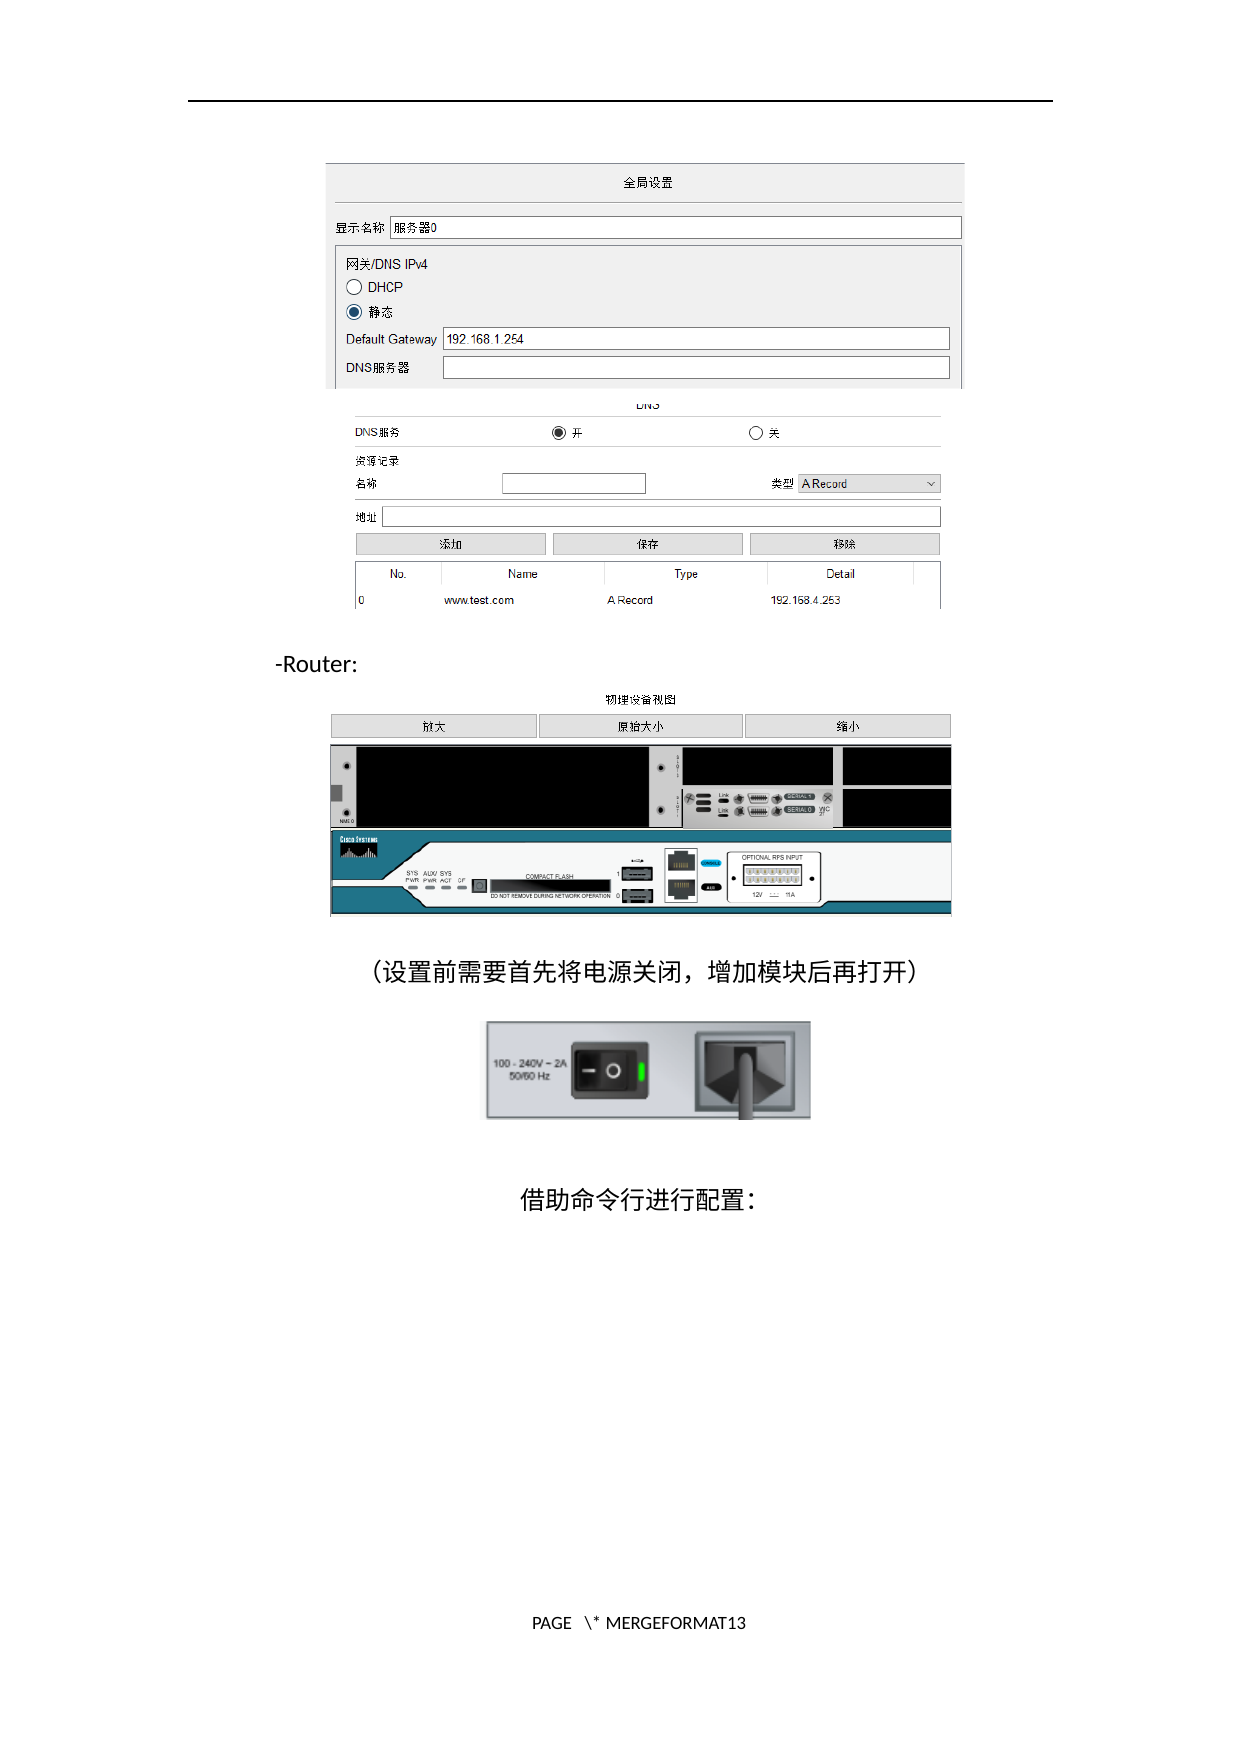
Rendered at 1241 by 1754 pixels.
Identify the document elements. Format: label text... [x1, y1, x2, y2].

text -Router: [187, 647, 1053, 680]
picture [325, 162, 965, 389]
text 借助命令行进行配置： [187, 1166, 1053, 1231]
picture [479, 1021, 811, 1120]
text （设置前需要首先将电源关闭，增加模块后再打开） [187, 938, 1053, 1003]
picture [330, 695, 961, 917]
picture [340, 404, 950, 609]
